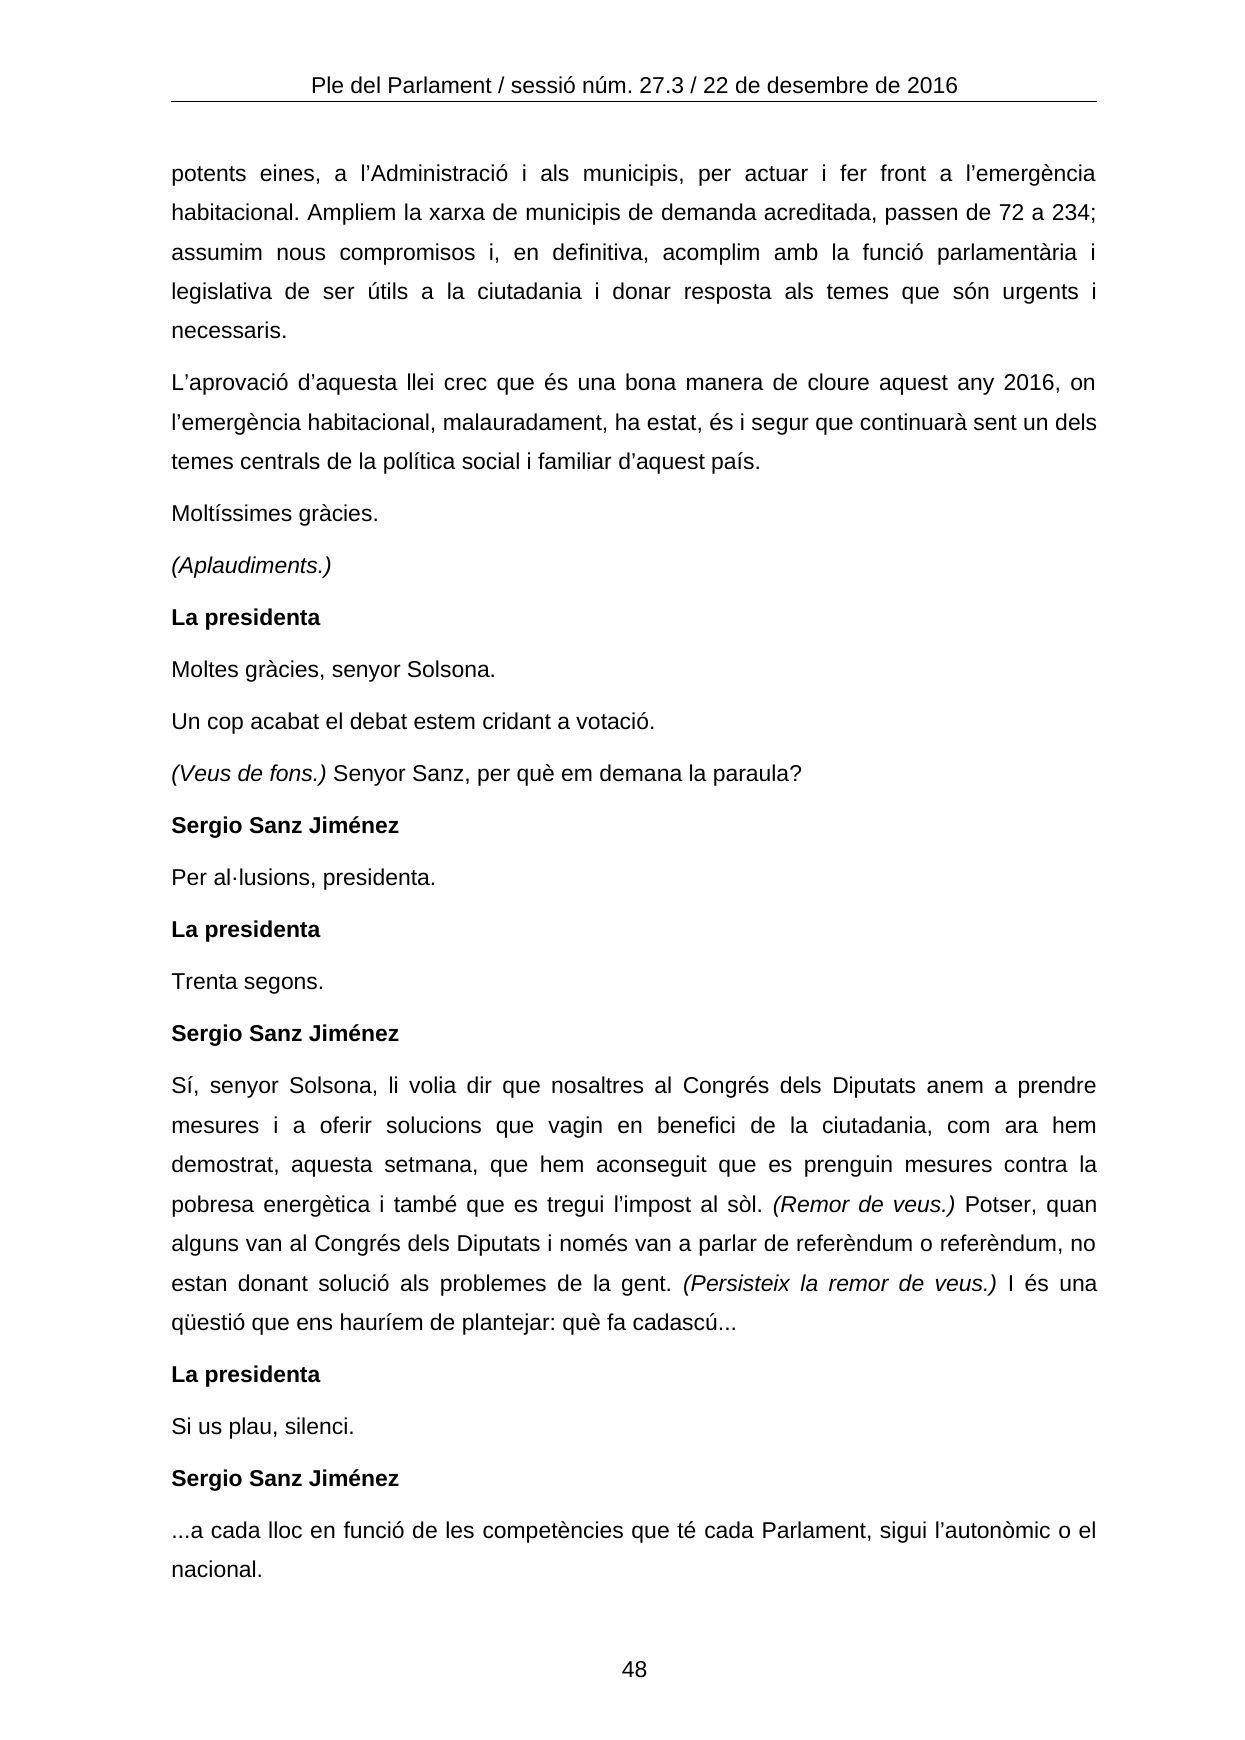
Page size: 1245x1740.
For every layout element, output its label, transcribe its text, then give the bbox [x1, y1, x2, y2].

text Sí, senyor Solsona, li volia dir que nosaltres al Congrés dels Diputats anem a prendre mesures i a oferir solucions que vagin en benefici de la ciutadania, com ara hem demostrat, aquesta setmana, que hem aconseguit que es prenguin mesures contra la pobresa energètica i també que es tregui l’impost al sòl. (Remor de veus.) Potser, quan alguns van al Congrés dels Diputats i només van a parlar de referèndum o referèndum, no estan donant solució als problemes de la gent. (Persisteix la remor de veus.) I és una qüestió que ens hauríem de plantejar: què fa cadascú... [171, 1072, 1097, 1335]
text (Aplaudiments.) [171, 552, 1097, 579]
text Sergio Sanz Jiménez [171, 1020, 1097, 1046]
text Moltes gràcies, senyor Solsona. [171, 656, 1097, 683]
text Sergio Sanz Jiménez [171, 812, 1097, 838]
text (Veus de fons.) Senyor Sanz, per què em demana la paraula? [171, 760, 1097, 787]
text La presidenta [171, 916, 1097, 942]
text Si us plau, silenci. [171, 1413, 1097, 1439]
text Per al·lusions, presidenta. [171, 864, 1097, 891]
text ...a cada lloc en funció de les competències que té cada Parlament, sigui l’autonòmic o el nacional. [171, 1517, 1097, 1583]
text Moltíssimes gràcies. [171, 500, 1097, 527]
text La presidenta [171, 604, 1097, 631]
text Un cop acabat el debat estem cridant a votació. [171, 708, 1097, 734]
text La presidenta [171, 1361, 1097, 1387]
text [171, 159, 1097, 344]
text Trenta segons. [171, 968, 1097, 994]
text Sergio Sanz Jiménez [171, 1465, 1097, 1491]
text L’aprovació d’aquesta llei crec que és una bona manera de cloure aquest any 2016, on l’emergència habitacional, malauradament, ha estat, és i segur que continuarà sent un dels temes centrals de la política social i familiar d’aquest país. [171, 369, 1097, 475]
